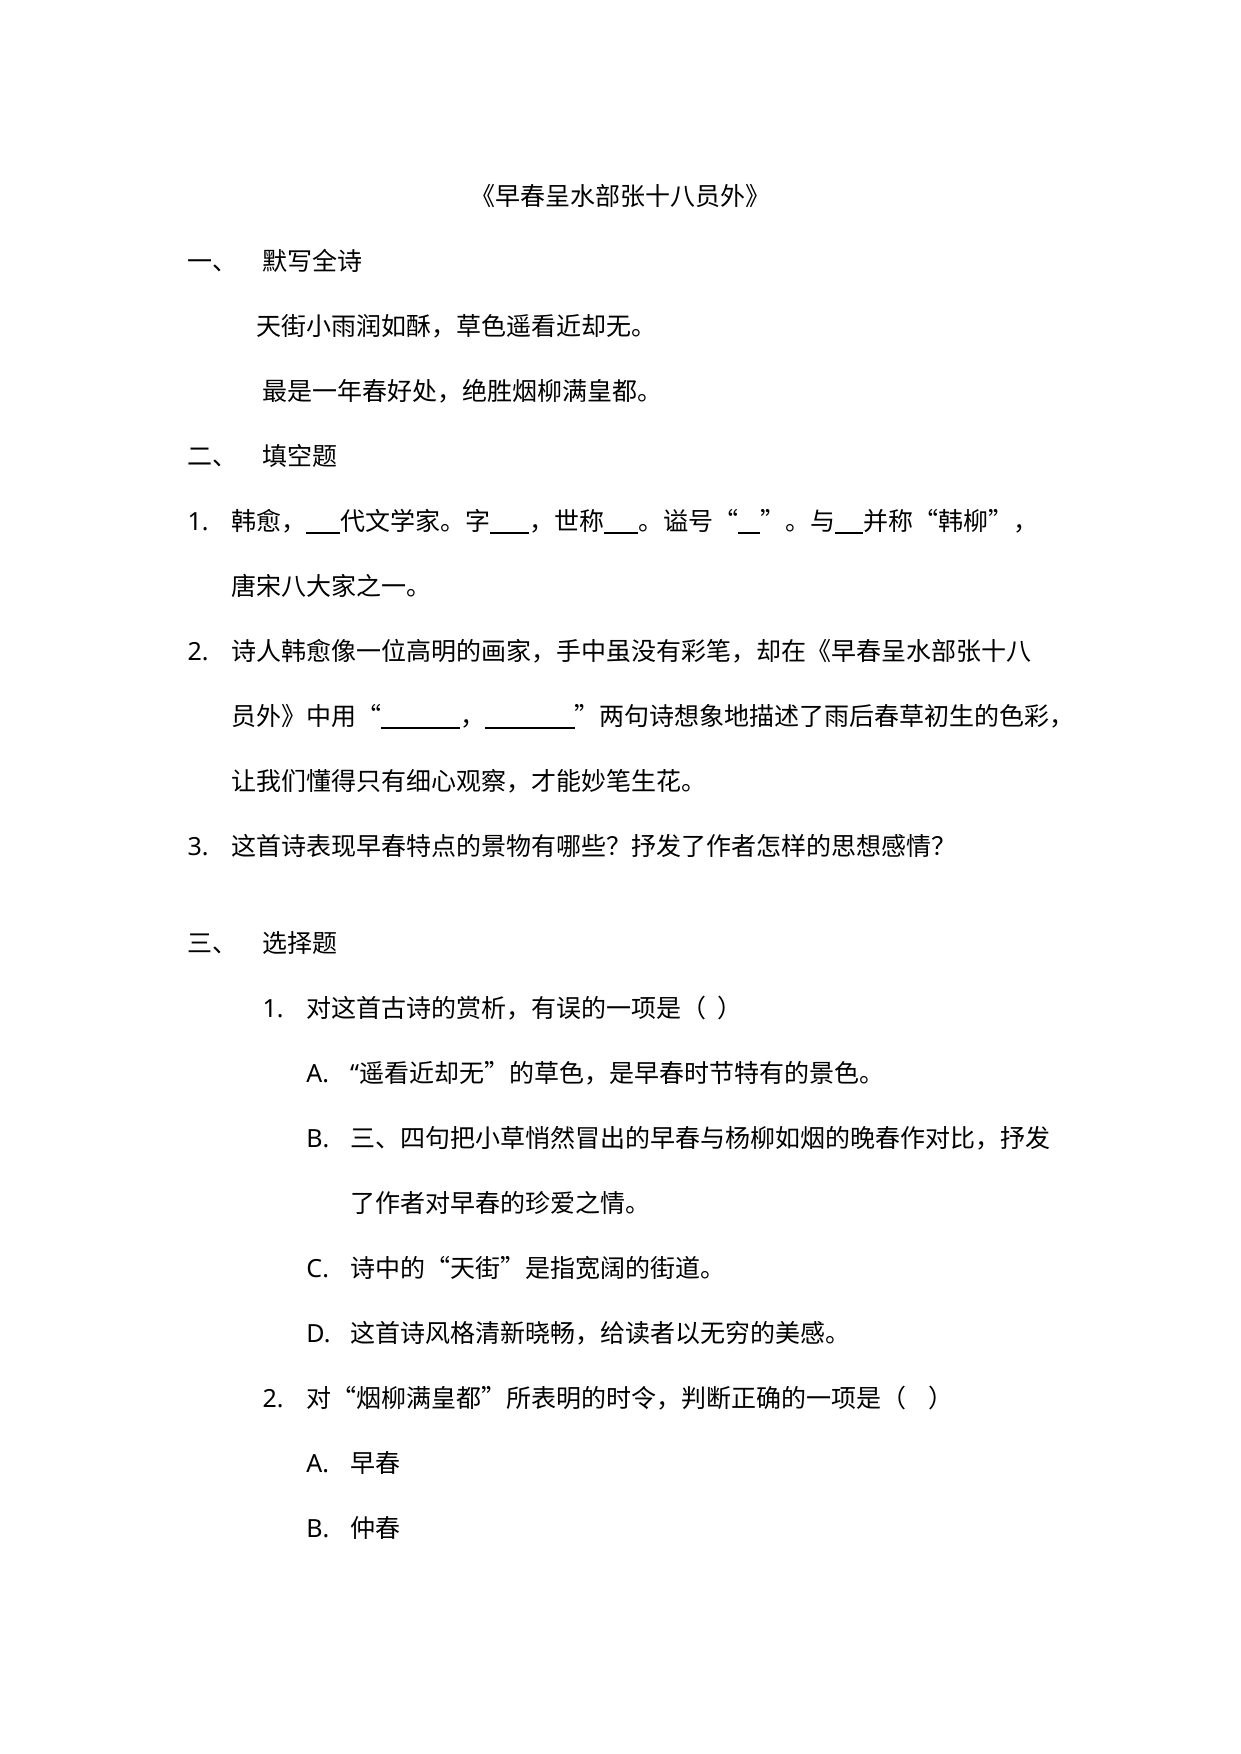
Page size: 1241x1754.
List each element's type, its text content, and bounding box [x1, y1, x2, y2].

list “遥看近却无”的草色，是早春时节特有的景色。 [306, 1039, 1053, 1104]
list 早春 [306, 1429, 1053, 1494]
list 最是一年春好处，绝胜烟柳满皇都。 [262, 357, 1053, 422]
list 对“烟柳满皇都”所表明的时令，判断正确的一项是（ ） [262, 1364, 1053, 1429]
text 天街小雨润如酥，草色遥看近却无。 [187, 292, 1053, 357]
list 默写全诗 [187, 227, 1053, 292]
list 仲春 [306, 1494, 1053, 1559]
list 韩愈， 代文学家。字 ，世称 。谥号“ ”。与 并称“韩柳”，唐宋八大家之一。 [187, 487, 1053, 617]
text 《早春呈水部张十八员外》 [187, 162, 1053, 227]
list 对这首古诗的赏析，有误的一项是（ ） [262, 974, 1053, 1039]
list 诗中的“天街”是指宽阔的街道。 [306, 1234, 1053, 1299]
list 选择题 [187, 909, 1053, 974]
list 填空题 [187, 422, 1053, 487]
list 这首诗表现早春特点的景物有哪些？抒发了作者怎样的思想感情？ [187, 812, 1053, 877]
list 这首诗风格清新晓畅，给读者以无穷的美感。 [306, 1299, 1053, 1364]
list 诗人韩愈像一位高明的画家，手中虽没有彩笔，却在《早春呈水部张十八员外》中用“ ， ”两句诗想象地描述了雨后春草初生的色彩，让我们懂得只有细心观察，才能妙笔生花。 [187, 617, 1053, 812]
list 三、四句把小草悄然冒出的早春与杨柳如烟的晚春作对比，抒发了作者对早春的珍爱之情。 [306, 1104, 1053, 1234]
